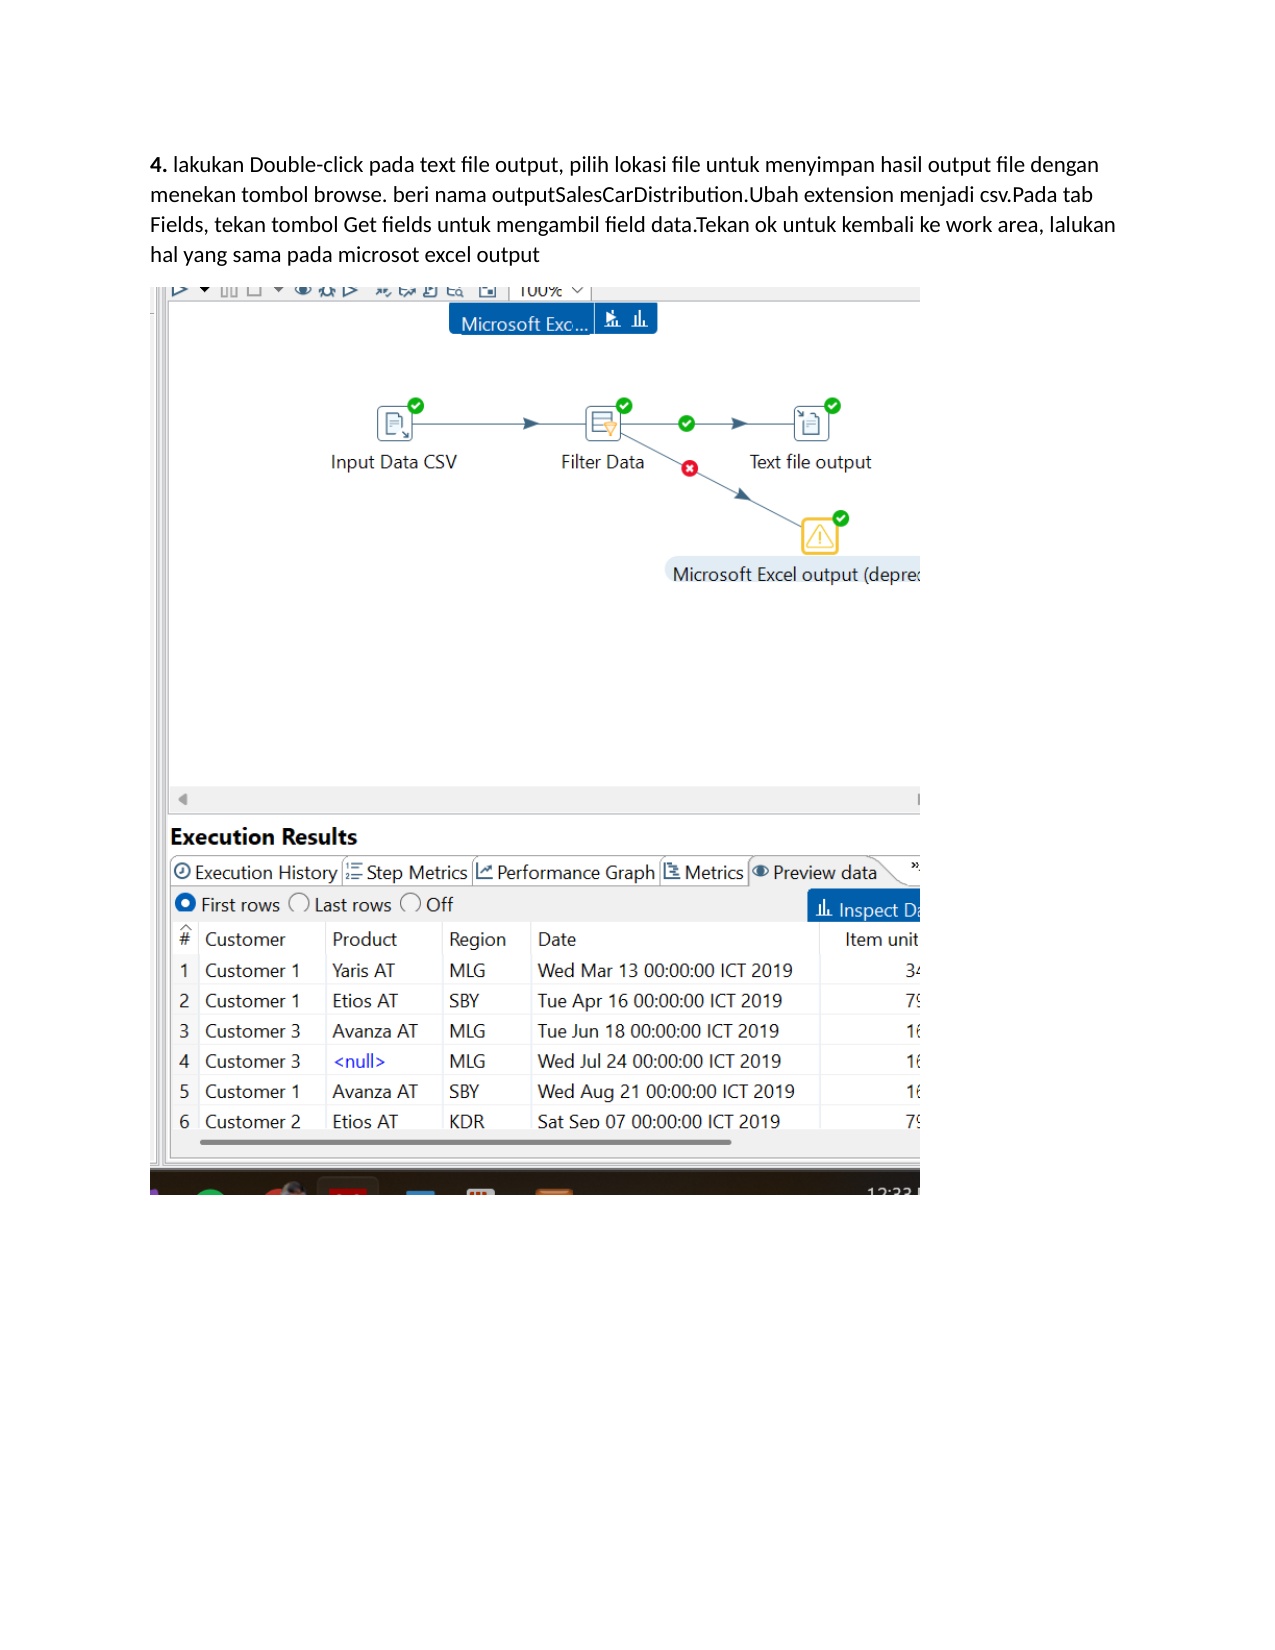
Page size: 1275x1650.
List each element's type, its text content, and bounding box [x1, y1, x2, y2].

picture [150, 287, 920, 1195]
text 4. lakukan Double-click pada text file output, pilih lokasi file untuk menyimpan hasil output file dengan menekan tombol browse. beri nama outputSalesCarDistribution.Ubah extension menjadi csv.Pada tab Fields, tekan tombol Get fields untuk mengambil field data.Tekan ok untuk kembali ke work area, lalukan hal yang sama pada microsot excel output [150, 150, 1125, 269]
